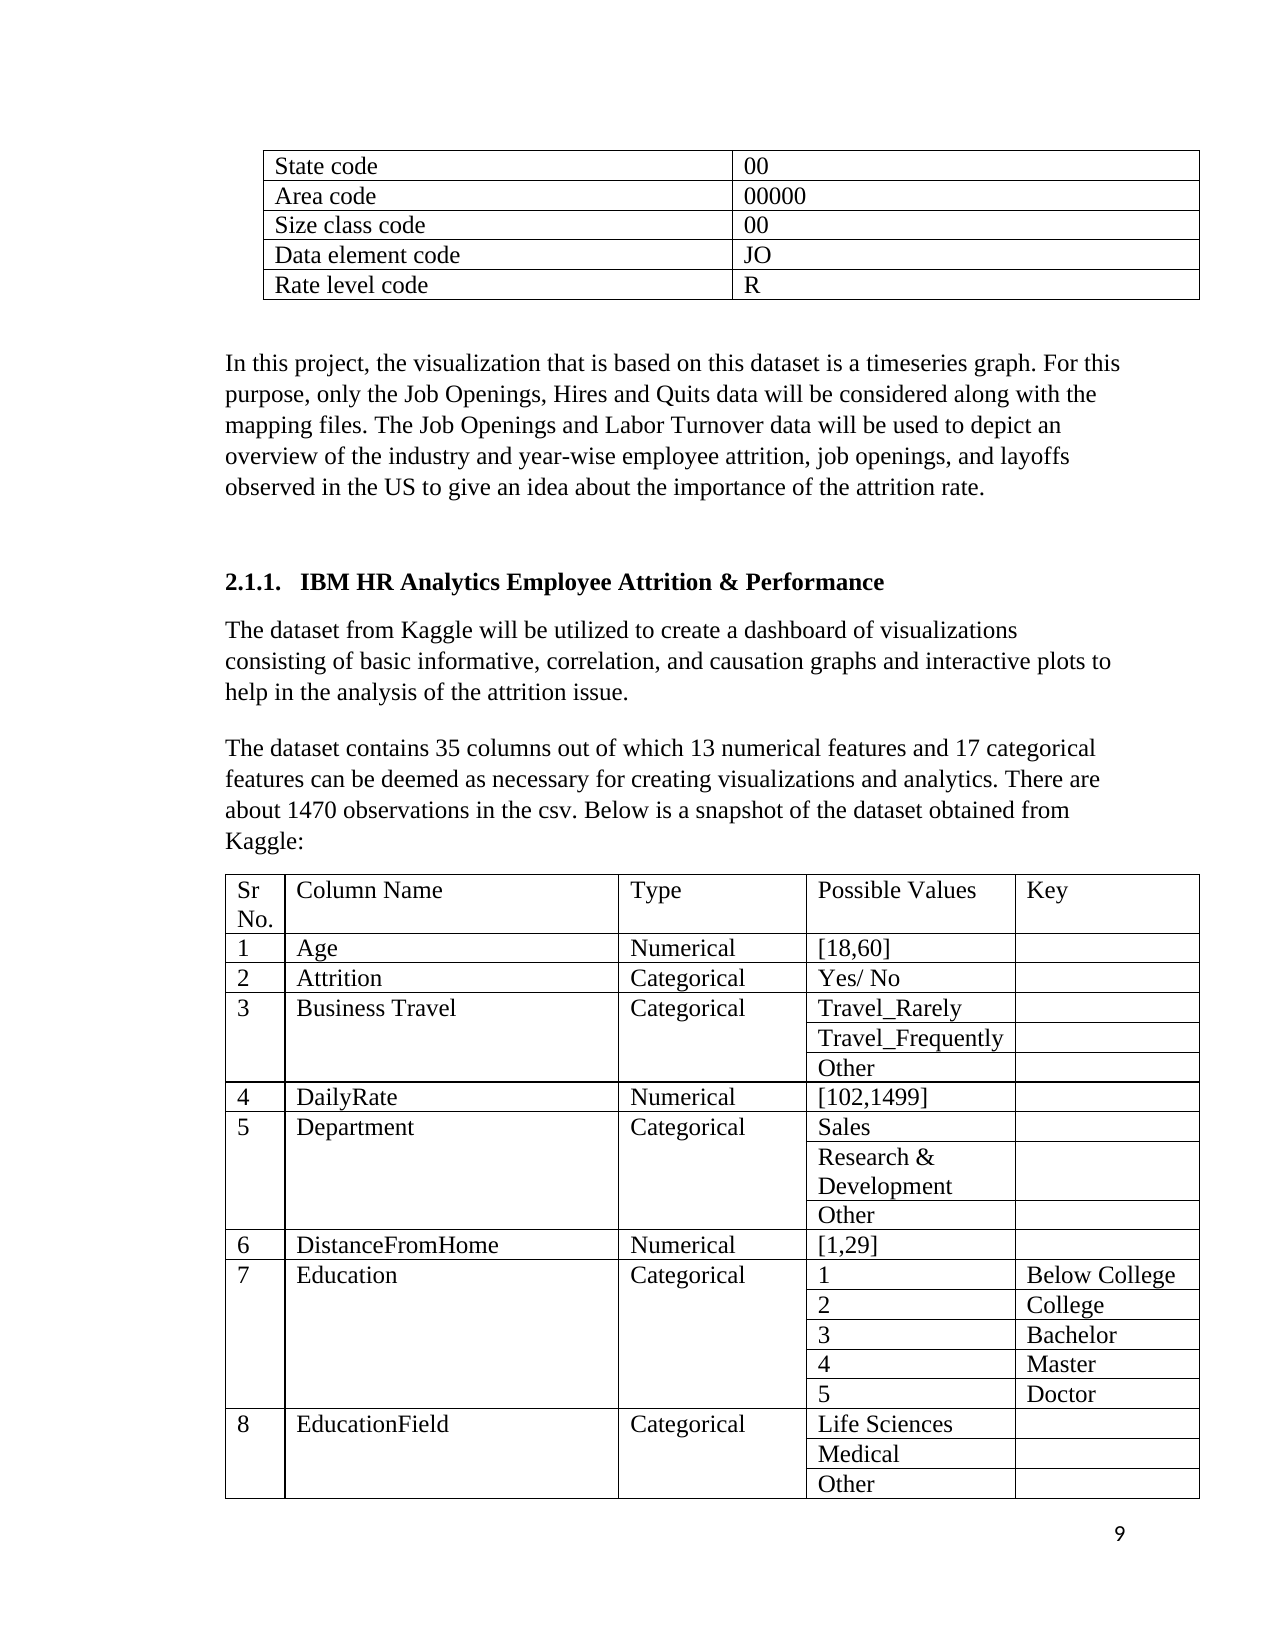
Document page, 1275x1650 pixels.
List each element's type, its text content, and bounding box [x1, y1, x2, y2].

table_cell 4 [226, 1083, 284, 1111]
table_cell [18,60] [807, 934, 1015, 962]
table_cell Other [807, 1201, 1015, 1229]
table_cell [1016, 1201, 1199, 1229]
table_cell [1016, 1053, 1199, 1081]
table_cell Education [286, 1260, 618, 1408]
table_cell DailyRate [286, 1083, 618, 1111]
table_cell 5 [226, 1112, 284, 1229]
table_cell Area code [264, 181, 732, 209]
table_cell EducationField [286, 1409, 618, 1497]
table_cell 2 [226, 963, 284, 992]
table_cell [1016, 1439, 1199, 1468]
table_cell Age [286, 934, 618, 962]
table_cell Yes/ No [807, 963, 1015, 992]
table_cell [1,29] [807, 1230, 1015, 1259]
table_cell Business Travel [286, 993, 618, 1081]
table_cell Travel_Frequently [807, 1023, 1015, 1052]
list IBM HR Analytics Employee Attrition & Performance [225, 567, 1125, 596]
table_cell Travel_Rarely [807, 993, 1015, 1022]
table_cell Medical [807, 1439, 1015, 1468]
table_cell [1016, 1409, 1199, 1438]
text The dataset contains 35 columns out of which 13 numerical features and 17 categorical features can be deemed as necessary for creating visualizations and analytics. There are about 1470 observations in the csv. Below is a snapshot of the dataset obtained from Kaggle: [225, 733, 1125, 855]
table_header Column Name [286, 875, 618, 932]
table_cell Sales [807, 1112, 1015, 1141]
table_cell [1016, 1469, 1199, 1497]
table_cell 4 [807, 1350, 1015, 1378]
table_cell Research & Development [807, 1142, 1015, 1199]
table_cell Numerical [619, 1230, 806, 1259]
table_cell 3 [226, 993, 284, 1081]
table_cell Attrition [286, 963, 618, 992]
table_cell 3 [807, 1320, 1015, 1348]
table_cell Categorical [619, 1409, 806, 1497]
table_cell Master [1016, 1350, 1199, 1378]
table_cell JO [733, 240, 1199, 269]
table_cell [1016, 1142, 1199, 1199]
table_cell 5 [807, 1379, 1015, 1408]
table_header Type [619, 875, 806, 932]
table_cell [1016, 934, 1199, 962]
table_cell [1016, 963, 1199, 992]
table_header Possible Values [807, 875, 1015, 932]
table_cell Categorical [619, 1260, 806, 1408]
table_cell 2 [807, 1290, 1015, 1319]
table_cell Doctor [1016, 1379, 1199, 1408]
table_cell [1016, 993, 1199, 1022]
table_cell 00000 [733, 181, 1199, 209]
table_cell 00 [733, 151, 1199, 180]
table_cell Bachelor [1016, 1320, 1199, 1348]
table_header Sr No. [226, 875, 284, 932]
table_cell 1 [226, 934, 284, 962]
table_cell Numerical [619, 1083, 806, 1111]
table_cell Numerical [619, 934, 806, 962]
table_header Key [1016, 875, 1199, 932]
table_cell Below College [1016, 1260, 1199, 1289]
table_cell [1016, 1023, 1199, 1052]
table_cell [1016, 1230, 1199, 1259]
table_cell Other [807, 1469, 1015, 1497]
text The dataset from Kaggle will be utilized to create a dashboard of visualizations consisting of basic informative, correlation, and causation graphs and interactive plots to help in the analysis of the attrition issue. [225, 615, 1125, 706]
table_cell [1016, 1083, 1199, 1111]
table_cell State code [264, 151, 732, 180]
table_cell Categorical [619, 963, 806, 992]
table_cell R [733, 270, 1199, 299]
table_cell [1016, 1112, 1199, 1141]
table_cell 8 [226, 1409, 284, 1497]
table_cell 00 [733, 211, 1199, 239]
table_cell College [1016, 1290, 1199, 1319]
table_cell 7 [226, 1260, 284, 1408]
table_cell Categorical [619, 993, 806, 1081]
table_cell Data element code [264, 240, 732, 269]
table_cell Rate level code [264, 270, 732, 299]
table_cell Other [807, 1053, 1015, 1081]
table_cell Categorical [619, 1112, 806, 1229]
table_cell Size class code [264, 211, 732, 239]
table_cell Department [286, 1112, 618, 1229]
text In this project, the visualization that is based on this dataset is a timeseries graph. For this purpose, only the Job Openings, Hires and Quits data will be considered along with the mapping files. The Job Openings and Labor Turnover data will be used to depict an overview of the industry and year-wise employee attrition, job openings, and layoffs observed in the US to give an idea about the importance of the attrition rate. [225, 348, 1125, 501]
table_cell Life Sciences [807, 1409, 1015, 1438]
table_cell [102,1499] [807, 1083, 1015, 1111]
table_cell DistanceFromHome [286, 1230, 618, 1259]
table_cell 1 [807, 1260, 1015, 1289]
table_cell 6 [226, 1230, 284, 1259]
